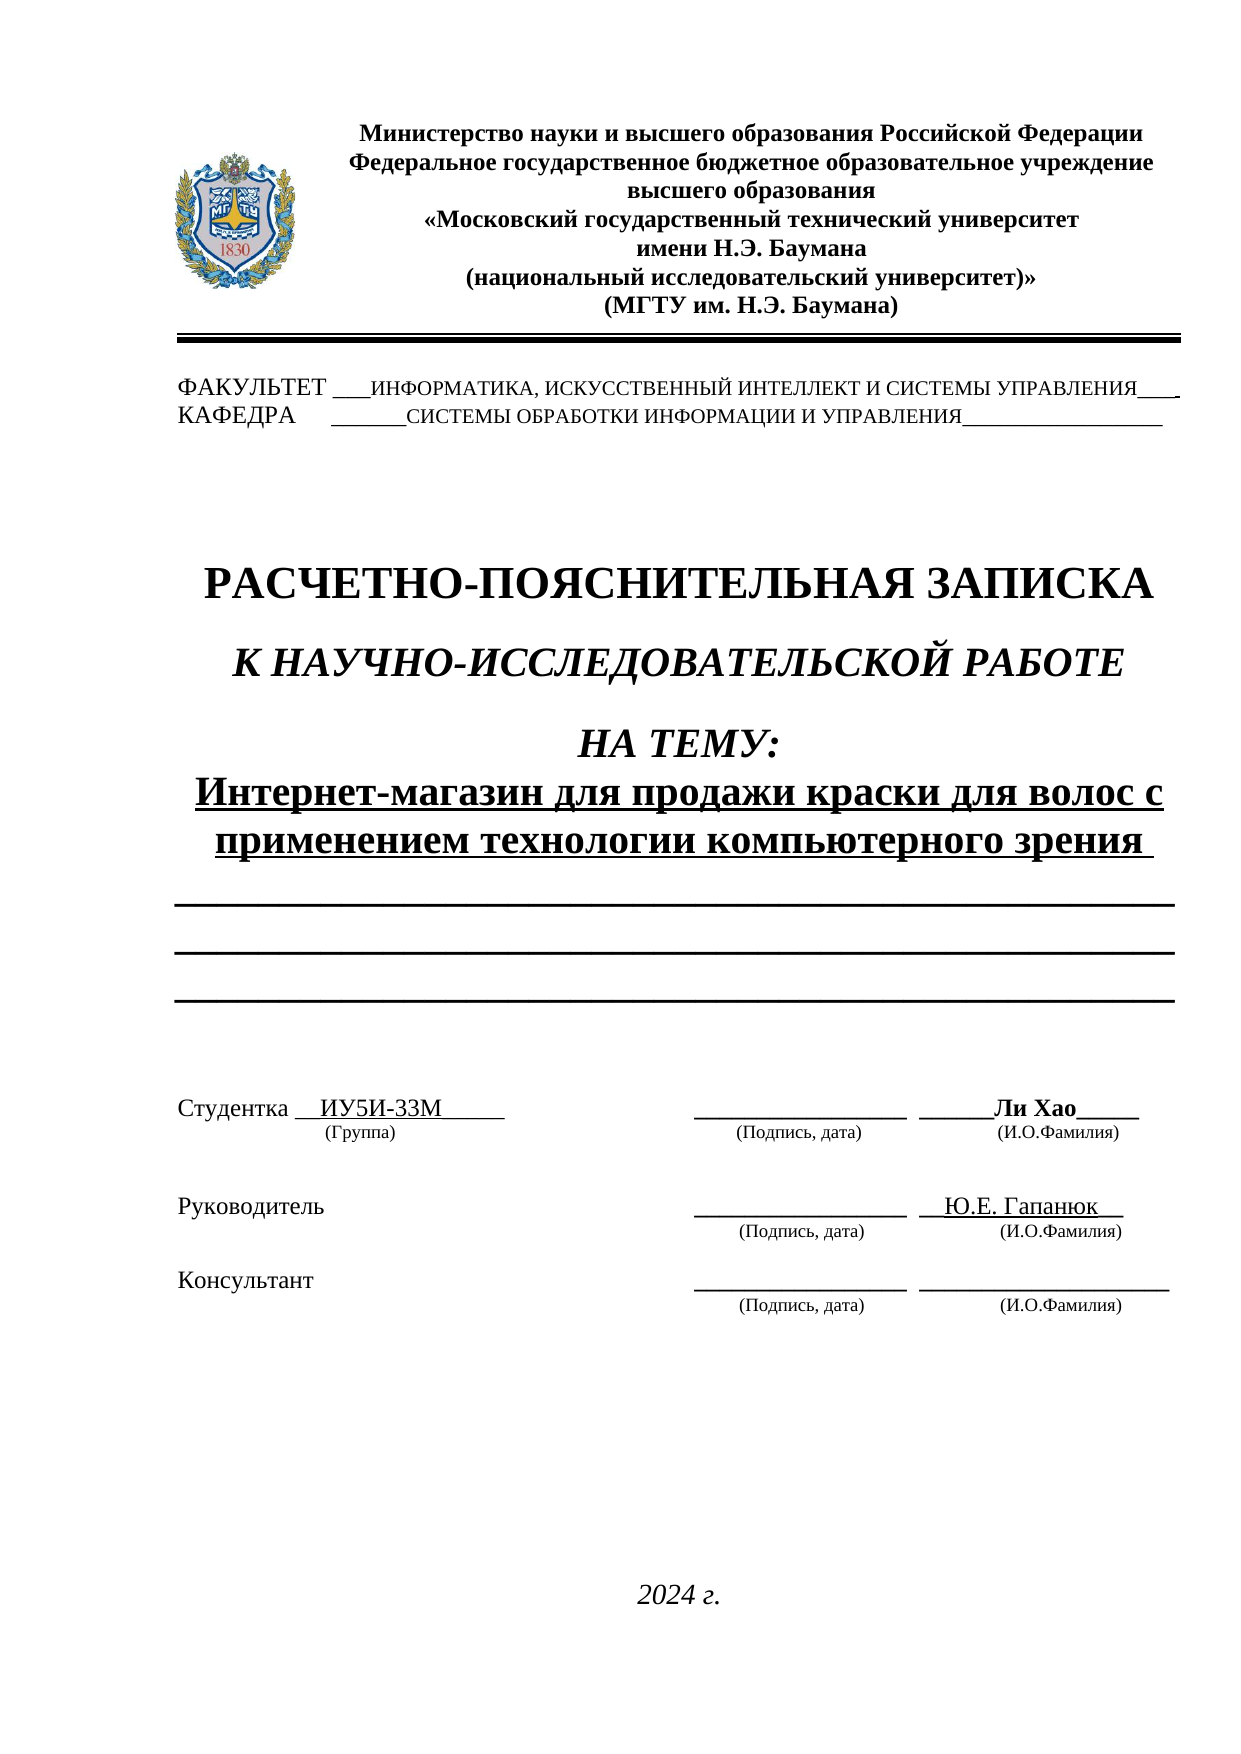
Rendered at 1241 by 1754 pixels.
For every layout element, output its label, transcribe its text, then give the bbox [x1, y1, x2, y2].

text Студентка __ИУ5И-33М_____ _________________ ______Ли Хао_____ [177, 1093, 1181, 1121]
text НА ТЕМУ: [177, 719, 1181, 767]
text ФАКУЛЬТЕТ ___ИНФОРМАТИКА, ИСКУССТВЕННЫЙ ИНТЕЛЛЕКТ И СИСТЕМЫ УПРАВЛЕНИЯ___ [177, 372, 1181, 400]
text (Группа) (Подпись, дата) (И.О.Фамилия) [251, 1121, 1122, 1143]
text Консультант _________________ ____________________ [177, 1266, 1181, 1294]
text Интернет-магазин для продажи краски для волос с применением технологии компьютерного зрения [177, 767, 1181, 863]
text 2024 г. [177, 1577, 1181, 1611]
text ________________________________________________ [177, 911, 1181, 958]
text ________________________________________________ [177, 863, 1181, 911]
text КАФЕДРА ______СИСТЕМЫ ОБРАБОТКИ ИНФОРМАЦИИ И УПРАВЛЕНИЯ________________ [177, 400, 1181, 429]
table_header [166, 118, 310, 319]
picture [175, 152, 296, 287]
text (Подпись, дата) (И.О.Фамилия) [177, 1294, 1122, 1316]
text (Подпись, дата) (И.О.Фамилия) [177, 1220, 1122, 1241]
text РАСЧЕТНО-ПОЯСНИТЕЛЬНАЯ ЗАПИСКА [177, 556, 1181, 609]
text Руководитель _________________ __Ю.Е. Гапанюк__ [177, 1191, 1181, 1220]
text ________________________________________________ [177, 958, 1181, 1006]
table_header Министерство науки и высшего образования Российской Федерации Федеральное государственное бюджетное образовательное учреждение высшего образования «Московский государственный технический университет имени Н.Э. Баумана (национальный исследовательский университет)» (МГТУ им. Н.Э. Баумана) [310, 118, 1192, 319]
text К НАУЧНО-ИССЛЕДОВАТЕЛЬСКОЙ РАБОТЕ [177, 637, 1181, 685]
